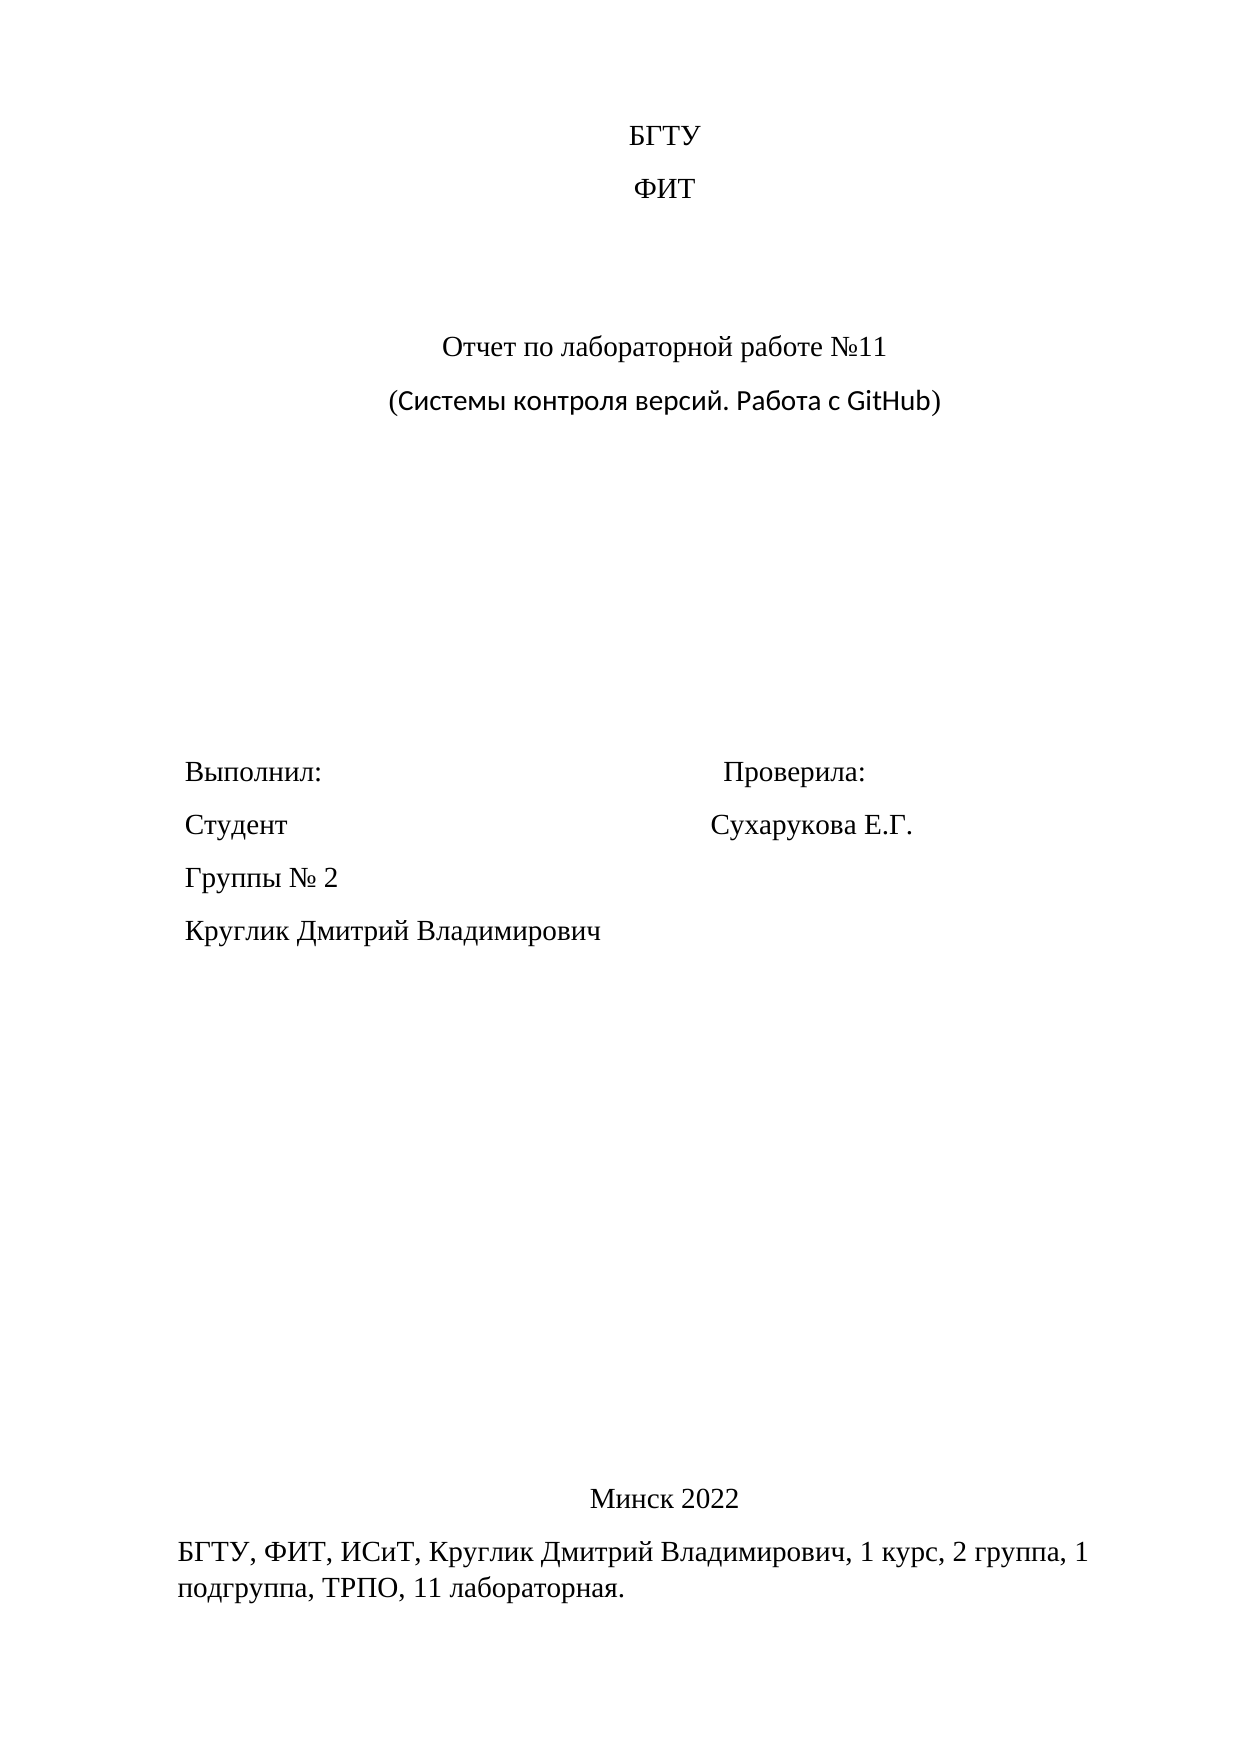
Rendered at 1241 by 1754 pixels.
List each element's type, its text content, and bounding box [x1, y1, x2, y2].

text Студент Сухарукова Е.Г. [177, 807, 1152, 841]
text ФИТ [177, 171, 1152, 204]
text Круглик Дмитрий Владимирович [177, 913, 1152, 946]
text БГТУ [177, 118, 1152, 152]
text Минск 2022 [177, 1482, 1152, 1515]
text Группы № 2 [177, 860, 1152, 893]
text Отчет по лабораторной работе №11 [177, 329, 1152, 363]
text Выполнил: Проверила: [177, 754, 1152, 788]
text БГТУ, ФИТ, ИСиТ, Круглик Дмитрий Владимирович, 1 курс, 2 группа, 1 подгруппа, ТРПО, 11 лабораторная. [177, 1534, 1152, 1604]
text (Системы контроля версий. Работа с GitHub) [177, 382, 1152, 418]
